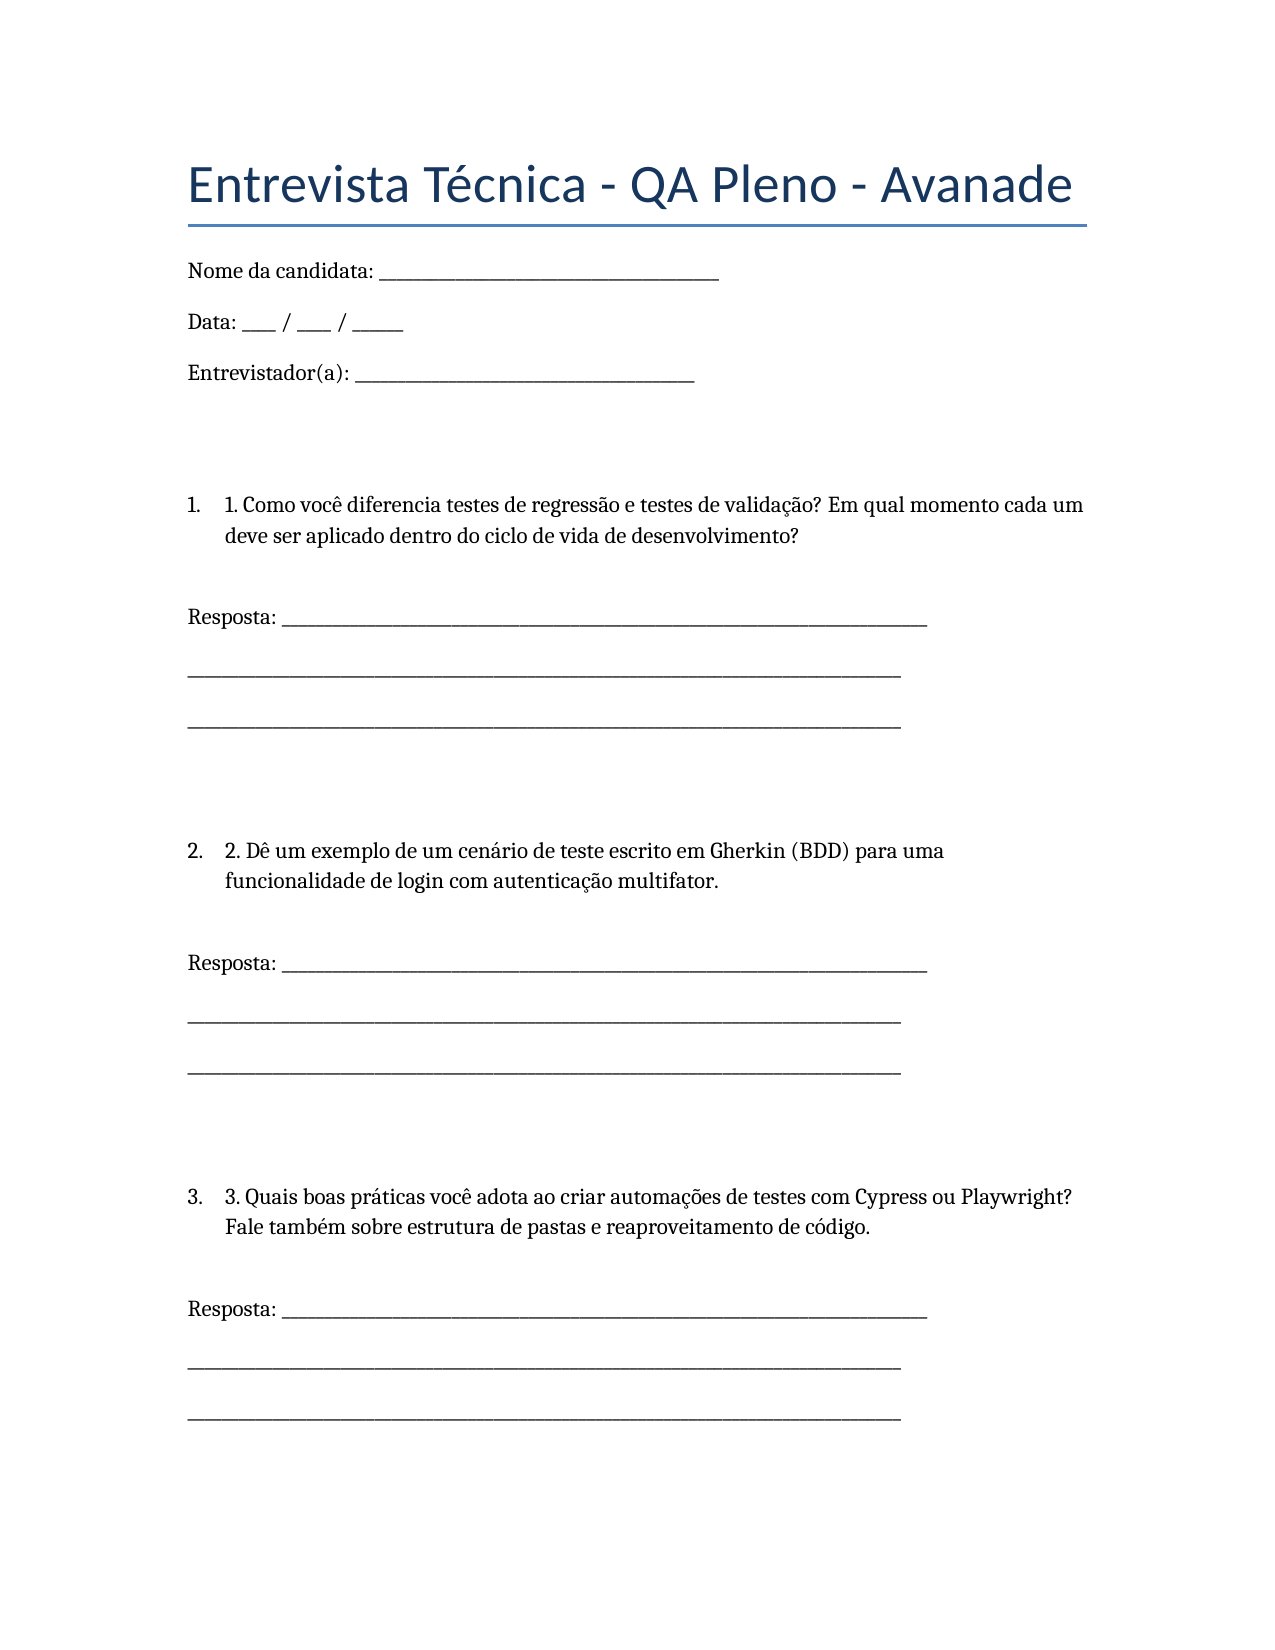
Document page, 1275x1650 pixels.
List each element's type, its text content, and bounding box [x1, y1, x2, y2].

text Resposta: ____________________________________________________________________________ [187, 1265, 1087, 1322]
text Nome da candidata: ________________________________________ [187, 258, 1087, 284]
text ____________________________________________________________________________________ [187, 706, 1087, 732]
list 2. Dê um exemplo de um cenário de teste escrito em Gherkin (BDD) para uma funcionalidade de login com autenticação multifator. [187, 838, 1087, 894]
list 3. Quais boas práticas você adota ao criar automações de testes com Cypress ou Playwright? Fale também sobre estrutura de pastas e reaproveitamento de código. [187, 1184, 1087, 1240]
list 1. Como você diferencia testes de regressão e testes de validação? Em qual momento cada um deve ser aplicado dentro do ciclo de vida de desenvolvimento? [187, 492, 1087, 549]
title Entrevista Técnica - QA Pleno - Avanade [187, 150, 1087, 227]
text Resposta: ____________________________________________________________________________ [187, 919, 1087, 976]
text ____________________________________________________________________________________ [187, 1052, 1087, 1078]
text Data: ____ / ____ / ______ [187, 309, 1087, 335]
text ____________________________________________________________________________________ [187, 1346, 1087, 1373]
text ____________________________________________________________________________________ [187, 1001, 1087, 1027]
text ____________________________________________________________________________________ [187, 655, 1087, 681]
text ____________________________________________________________________________________ [187, 1397, 1087, 1424]
text Resposta: ____________________________________________________________________________ [187, 573, 1087, 630]
text Entrevistador(a): ________________________________________ [187, 360, 1087, 386]
